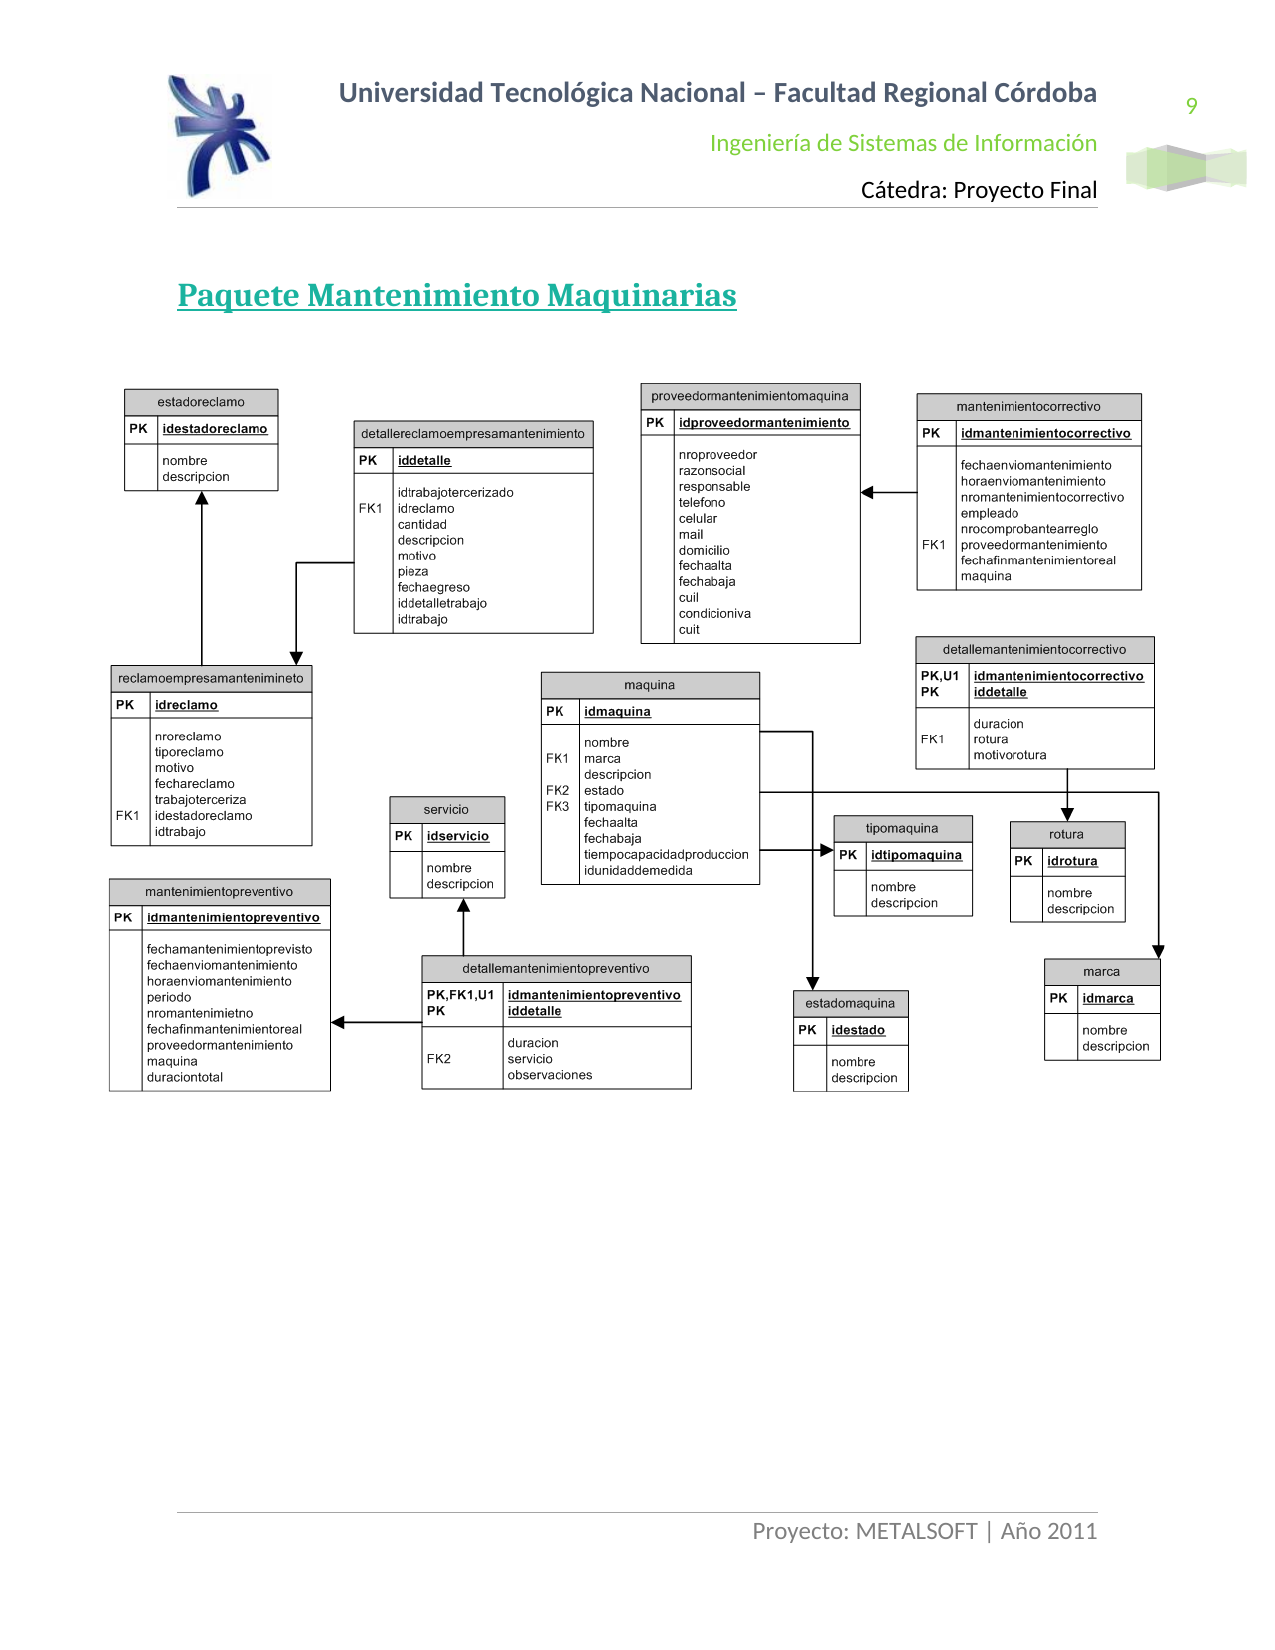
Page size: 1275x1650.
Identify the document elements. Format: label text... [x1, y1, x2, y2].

picture [108, 383, 1165, 1092]
picture [167, 74, 272, 199]
subtitle Paquete Mantenimiento Maquinarias [177, 277, 1098, 315]
